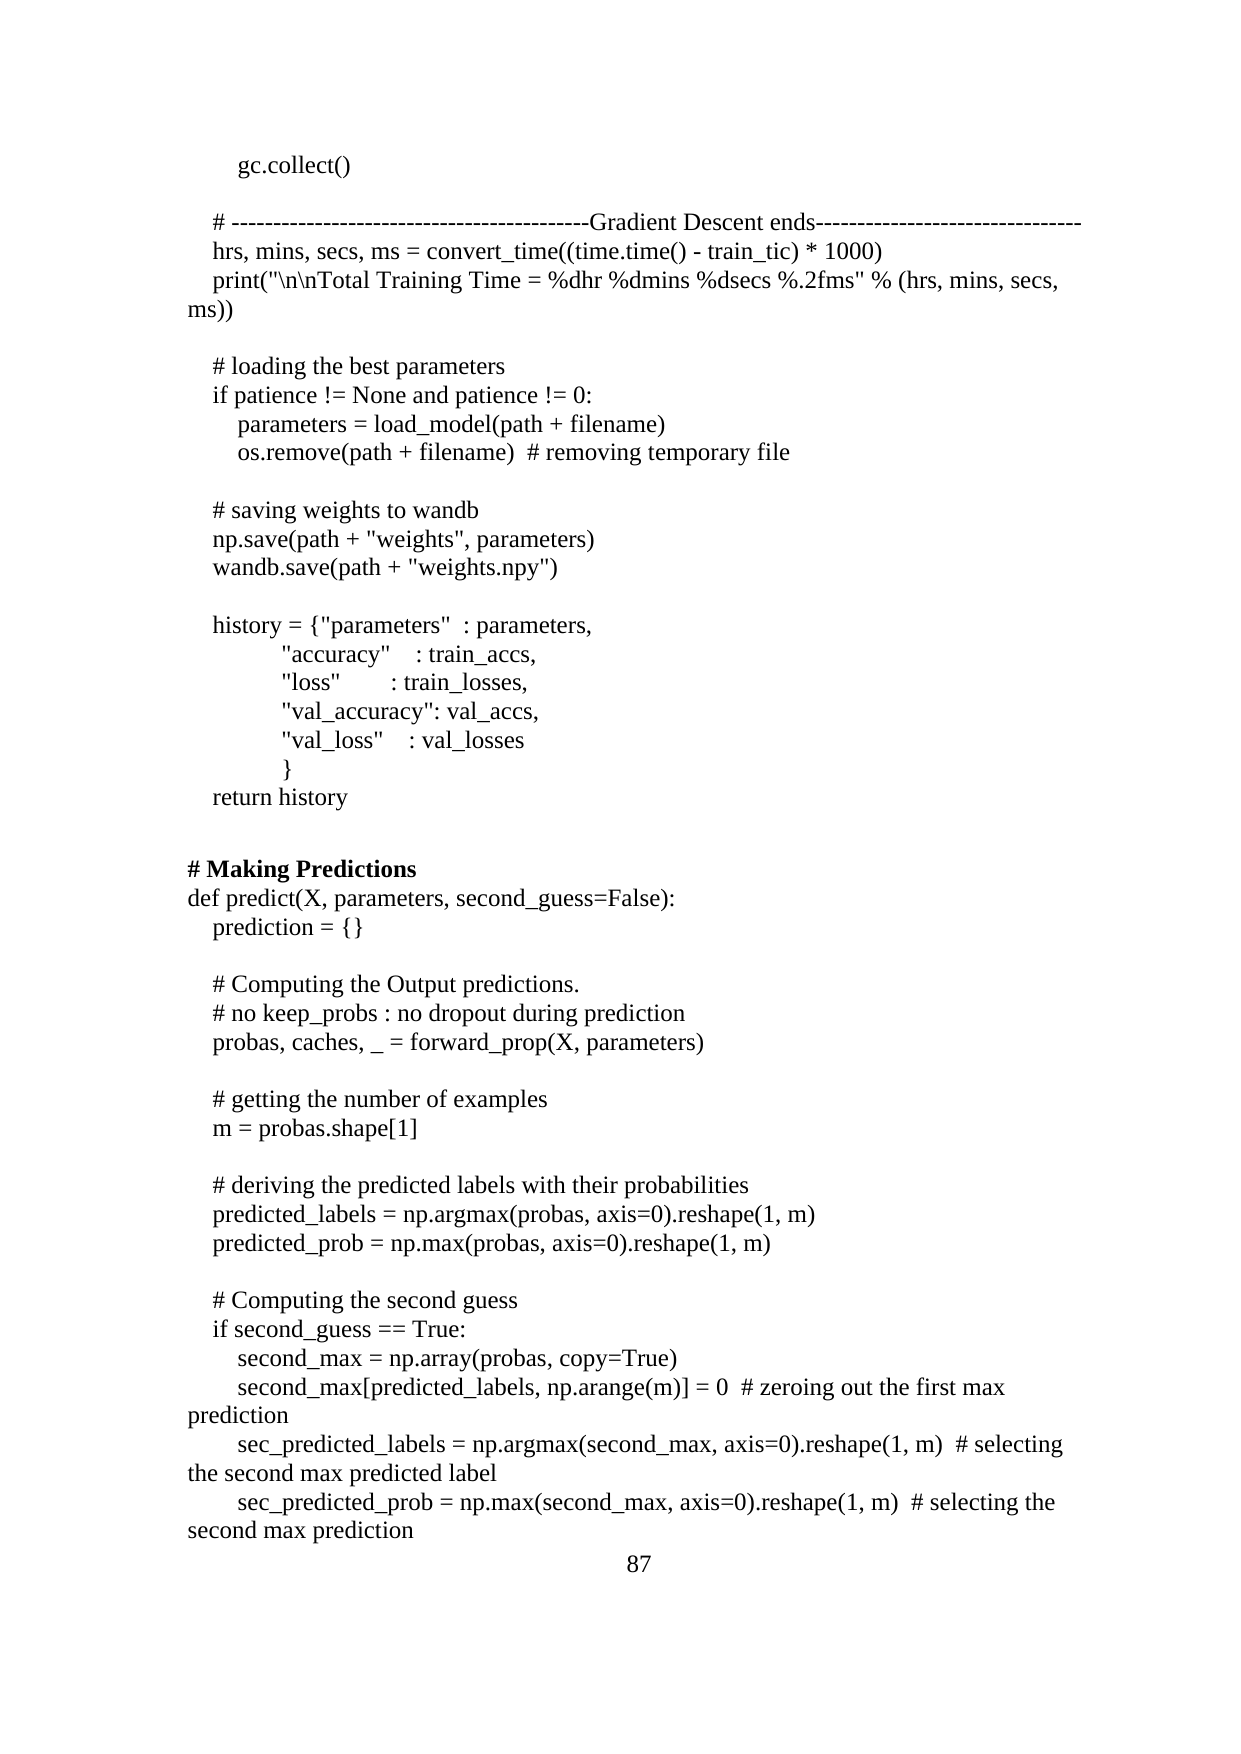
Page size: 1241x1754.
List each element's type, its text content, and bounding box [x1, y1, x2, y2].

text wandb.save(path + "weights.npy") [187, 552, 1090, 581]
text def predict(X, parameters, second_guess=False): [187, 883, 1090, 912]
text "loss" : train_losses, [187, 667, 1090, 696]
text # saving weights to wandb [187, 495, 1090, 524]
text gc.collect() [187, 150, 1090, 179]
text history = {"parameters" : parameters, [187, 610, 1090, 639]
text if second_guess == True: [187, 1314, 1090, 1343]
text # getting the number of examples [187, 1084, 1090, 1113]
text # -------------------------------------------Gradient Descent ends-------------------------------- [187, 207, 1090, 236]
text if patience != None and patience != 0: [187, 380, 1090, 409]
text predicted_labels = np.argmax(probas, axis=0).reshape(1, m) [187, 1199, 1090, 1228]
text parameters = load_model(path + filename) [187, 409, 1090, 437]
text probas, caches, _ = forward_prop(X, parameters) [187, 1027, 1090, 1056]
text hrs, mins, secs, ms = convert_time((time.time() - train_tic) * 1000) [187, 236, 1090, 265]
text } [187, 754, 1090, 782]
text return history [187, 782, 1090, 811]
text m = probas.shape[1] [187, 1113, 1090, 1142]
text # no keep_probs : no dropout during prediction [187, 998, 1090, 1027]
text np.save(path + "weights", parameters) [187, 524, 1090, 552]
text "val_loss" : val_losses [187, 725, 1090, 754]
text second_max[predicted_labels, np.arange(m)] = 0 # zeroing out the first max prediction [187, 1372, 1090, 1429]
text second_max = np.array(probas, copy=True) [187, 1343, 1090, 1372]
text prediction = {} [187, 912, 1090, 941]
text sec_predicted_prob = np.max(second_max, axis=0).reshape(1, m) # selecting the second max prediction [187, 1487, 1090, 1544]
text predicted_prob = np.max(probas, axis=0).reshape(1, m) [187, 1228, 1090, 1257]
text sec_predicted_labels = np.argmax(second_max, axis=0).reshape(1, m) # selecting the second max predicted label [187, 1429, 1090, 1487]
text os.remove(path + filename) # removing temporary file [187, 437, 1090, 466]
text # deriving the predicted labels with their probabilities [187, 1171, 1090, 1199]
text "accuracy" : train_accs, [187, 639, 1090, 667]
text # Computing the Output predictions. [187, 969, 1090, 998]
text # Computing the second guess [187, 1286, 1090, 1314]
text "val_accuracy": val_accs, [187, 696, 1090, 725]
text # loading the best parameters [187, 351, 1090, 380]
text # Making Predictions [187, 854, 1090, 883]
text print("\n\nTotal Training Time = %dhr %dmins %dsecs %.2fms" % (hrs, mins, secs, ms)) [187, 265, 1090, 322]
